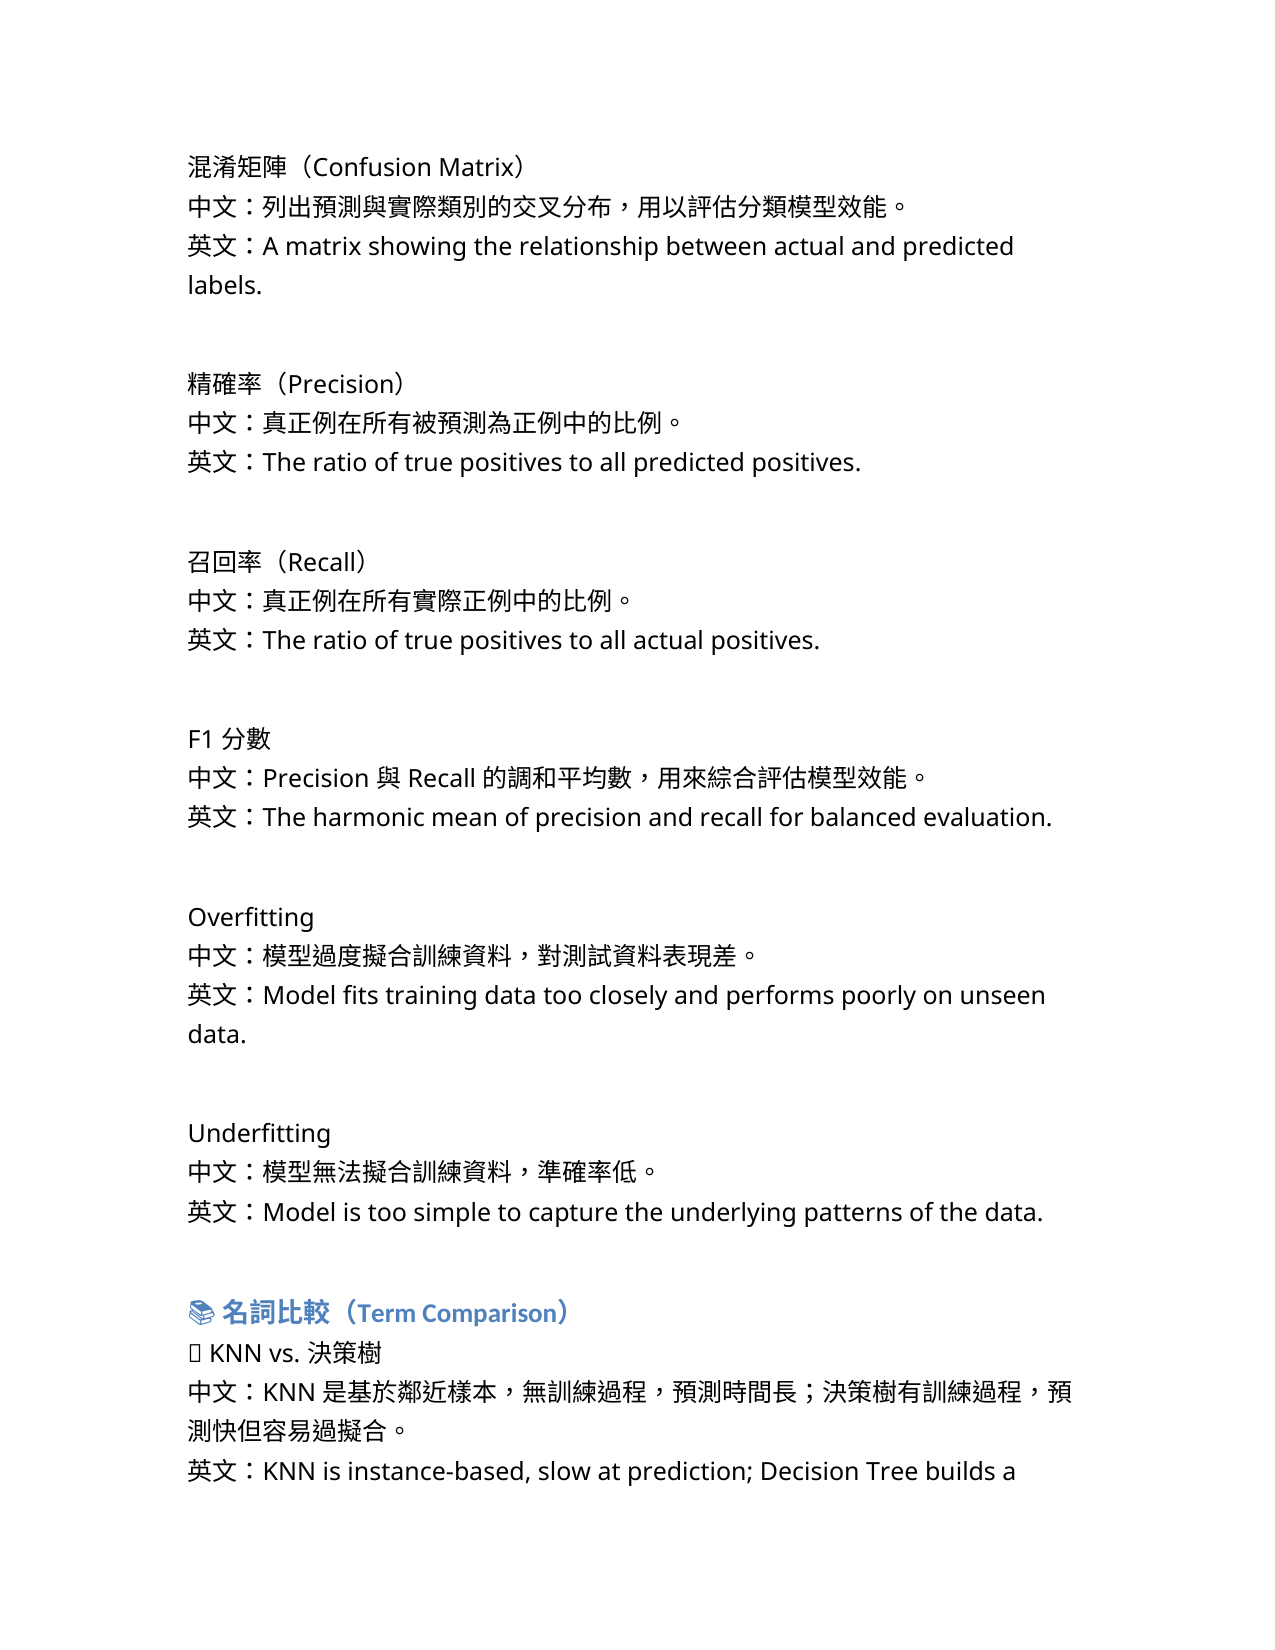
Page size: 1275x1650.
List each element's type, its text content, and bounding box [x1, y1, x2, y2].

text 召回率（Recall） 中文：真正例在所有實際正例中的比例。 英文：The ratio of true positives to all actual positives. [187, 544, 1087, 696]
text Overfitting 中文：模型過度擬合訓練資料，對測試資料表現差。 英文：Model fits training data too closely and performs poorly on unseen data. [187, 899, 1087, 1090]
text Underfitting 中文：模型無法擬合訓練資料，準確率低。 英文：Model is too simple to capture the underlying patterns of the data. [187, 1116, 1087, 1267]
text 混淆矩陣（Confusion Matrix） 中文：列出預測與實際類別的交叉分布，用以評估分類模型效能。 英文：A matrix showing the relationship between actual and predicted labels. [187, 150, 1087, 341]
subtitle 📚 名詞比較（Term Comparison） [187, 1293, 1087, 1330]
text F1 分數 中文：Precision 與 Recall 的調和平均數，用來綜合評估模型效能。 英文：The harmonic mean of precision and recall for balanced evaluation. [187, 722, 1087, 873]
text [187, 1336, 1087, 1487]
text 精確率（Precision） 中文：真正例在所有被預測為正例中的比例。 英文：The ratio of true positives to all predicted positives. [187, 367, 1087, 518]
